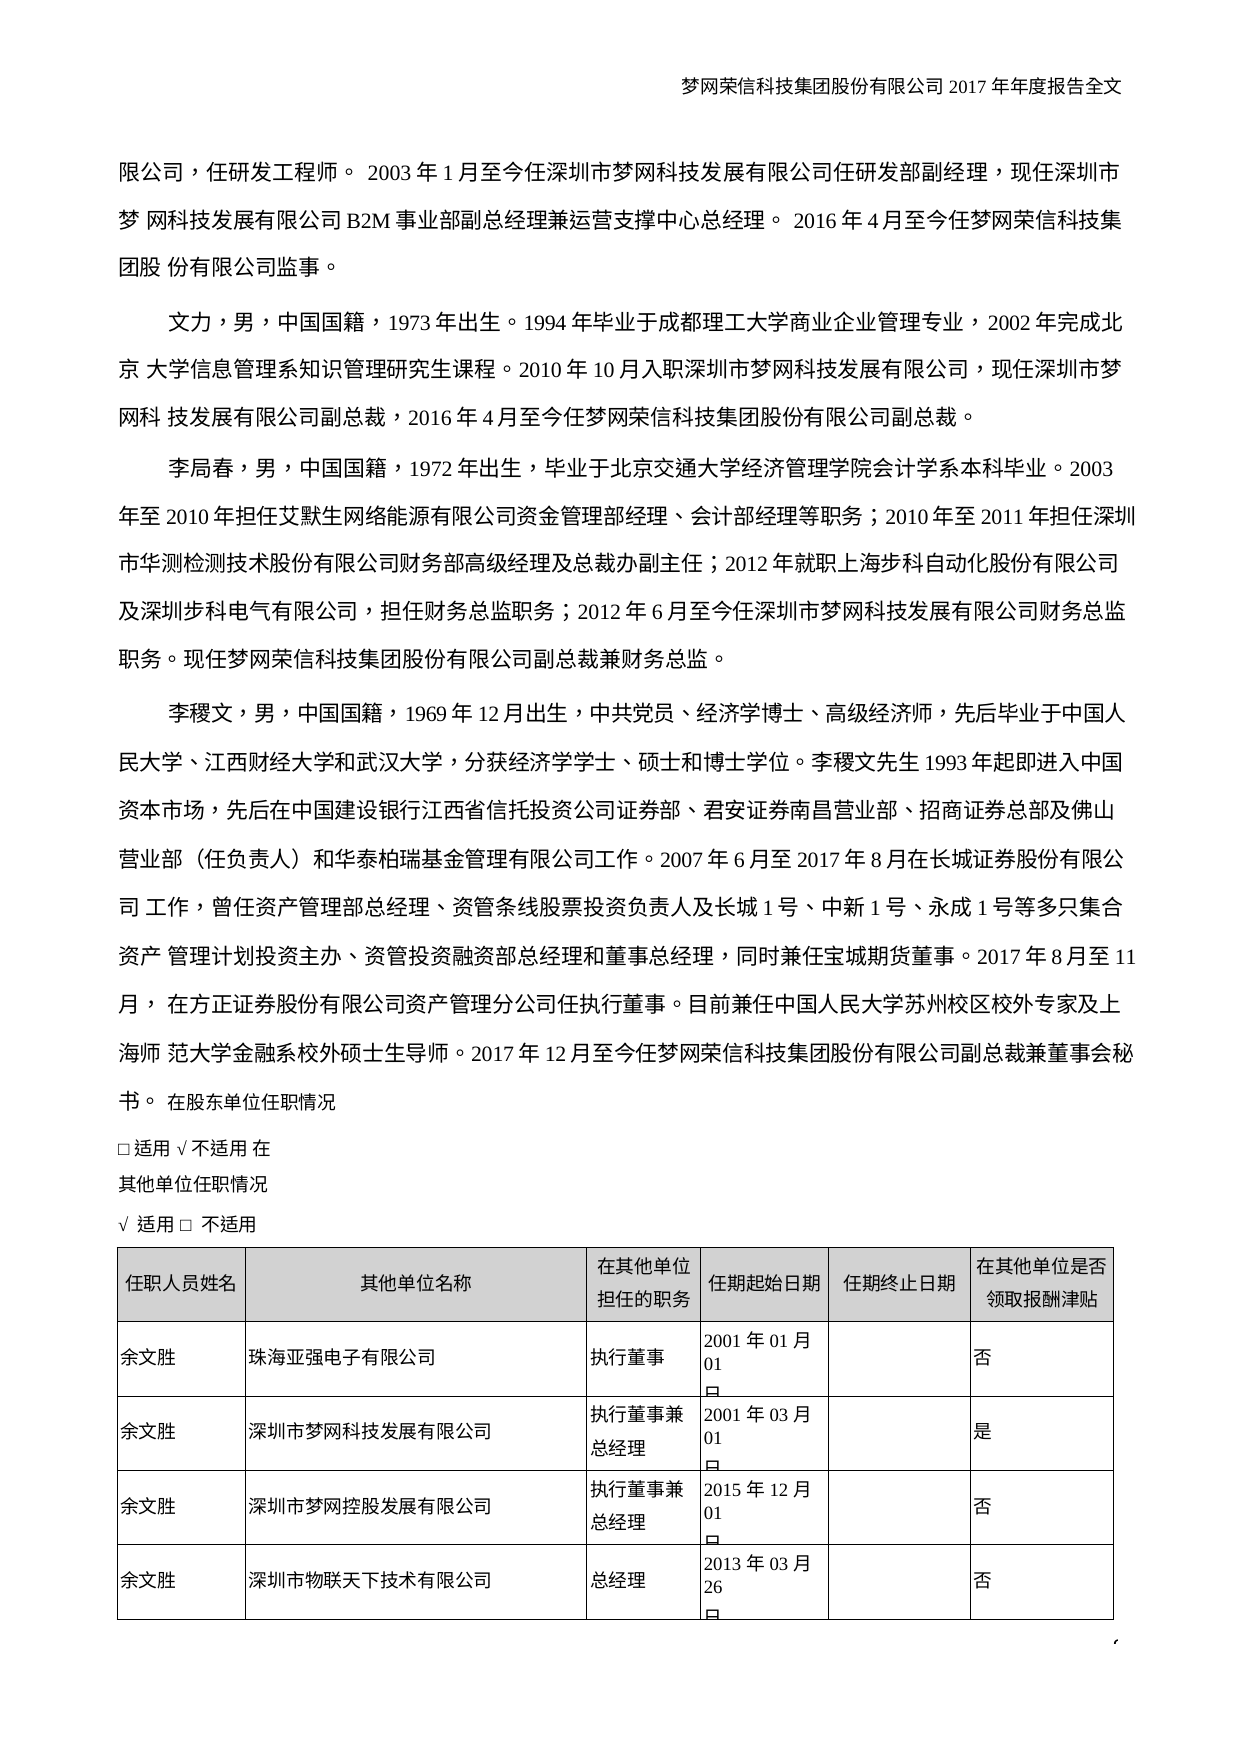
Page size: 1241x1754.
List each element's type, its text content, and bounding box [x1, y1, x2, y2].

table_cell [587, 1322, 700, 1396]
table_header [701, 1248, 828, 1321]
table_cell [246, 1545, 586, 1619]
text √ 适用 □ 不适用 [118, 1211, 1138, 1237]
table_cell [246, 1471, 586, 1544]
text □ 适用 √ 不适用 在其他单位任职情况 [118, 1135, 289, 1196]
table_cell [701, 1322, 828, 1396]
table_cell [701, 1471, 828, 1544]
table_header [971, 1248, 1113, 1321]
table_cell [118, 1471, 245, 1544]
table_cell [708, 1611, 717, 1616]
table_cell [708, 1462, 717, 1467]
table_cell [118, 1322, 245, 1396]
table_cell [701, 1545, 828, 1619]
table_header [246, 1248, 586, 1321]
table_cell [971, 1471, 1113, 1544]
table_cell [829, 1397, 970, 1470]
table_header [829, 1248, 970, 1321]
text 李稷文，男，中国国籍，1969年12月出生，中共党员、经济学博士、高级经济师，先后毕业于中国人 民大学、江西财经大学和武汉大学，分获经济学学士、硕士和博士学位。李稷文先生1993年起即进入中国 资本市场，先后在中国建设银行江西省信托投资公司证券部、君安证券南昌营业部、招商证券总部及佛山 营业部（任负责人）和华泰柏瑞基金管理有限公司工作。2007年6月至2017年8月在长城证券股份有限公司 工作，曾任资产管理部总经理、资管条线股票投资负责人及长城1号、中新1号、永成1号等多只集合资产 管理计划投资主办、资管投资融资部总经理和董事总经理，同时兼任宝城期货董事。2017年8月至11月， 在方正证券股份有限公司资产管理分公司任执行董事。目前兼任中国人民大学苏州校区校外专家及上海师 范大学金融系校外硕士生导师。2017年12月至今任梦网荣信科技集团股份有限公司副总裁兼董事会秘书。 在股东单位任职情况 [118, 698, 1138, 1116]
text 限公司，任研发工程师。 2003年1月至今任深圳市梦网科技发展有限公司任研发部副经理，现任深圳市梦 网科技发展有限公司B2M事业部副总经理兼运营支撑中心总经理。 2016年4月至今任梦网荣信科技集团股 份有限公司监事。 [118, 157, 1123, 282]
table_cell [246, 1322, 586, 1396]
text 文力，男，中国国籍，1973年出生。1994年毕业于成都理工大学商业企业管理专业，2002年完成北京 大学信息管理系知识管理研究生课程。2010年10月入职深圳市梦网科技发展有限公司，现任深圳市梦网科 技发展有限公司副总裁，2016年4月至今任梦网荣信科技集团股份有限公司副总裁。 [118, 307, 1123, 432]
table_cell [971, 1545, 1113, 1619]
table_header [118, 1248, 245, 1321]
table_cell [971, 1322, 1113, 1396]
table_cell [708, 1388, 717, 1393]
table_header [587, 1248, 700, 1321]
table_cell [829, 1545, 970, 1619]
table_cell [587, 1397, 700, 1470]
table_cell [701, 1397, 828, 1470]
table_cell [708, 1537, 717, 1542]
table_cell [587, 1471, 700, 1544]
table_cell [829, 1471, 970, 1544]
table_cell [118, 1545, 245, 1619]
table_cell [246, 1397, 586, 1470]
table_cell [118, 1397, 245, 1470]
text 李局春，男，中国国籍，1972年出生，毕业于北京交通大学经济管理学院会计学系本科毕业。2003 年至2010年担任艾默生网络能源有限公司资金管理部经理、会计部经理等职务；2010年至2011年担任深圳 市华测检测技术股份有限公司财务部高级经理及总裁办副主任；2012年就职上海步科自动化股份有限公司 及深圳步科电气有限公司，担任财务总监职务；2012年6月至今任深圳市梦网科技发展有限公司财务总监 职务。现任梦网荣信科技集团股份有限公司副总裁兼财务总监。 [118, 453, 1138, 673]
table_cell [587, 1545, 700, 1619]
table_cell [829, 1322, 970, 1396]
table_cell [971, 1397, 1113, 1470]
